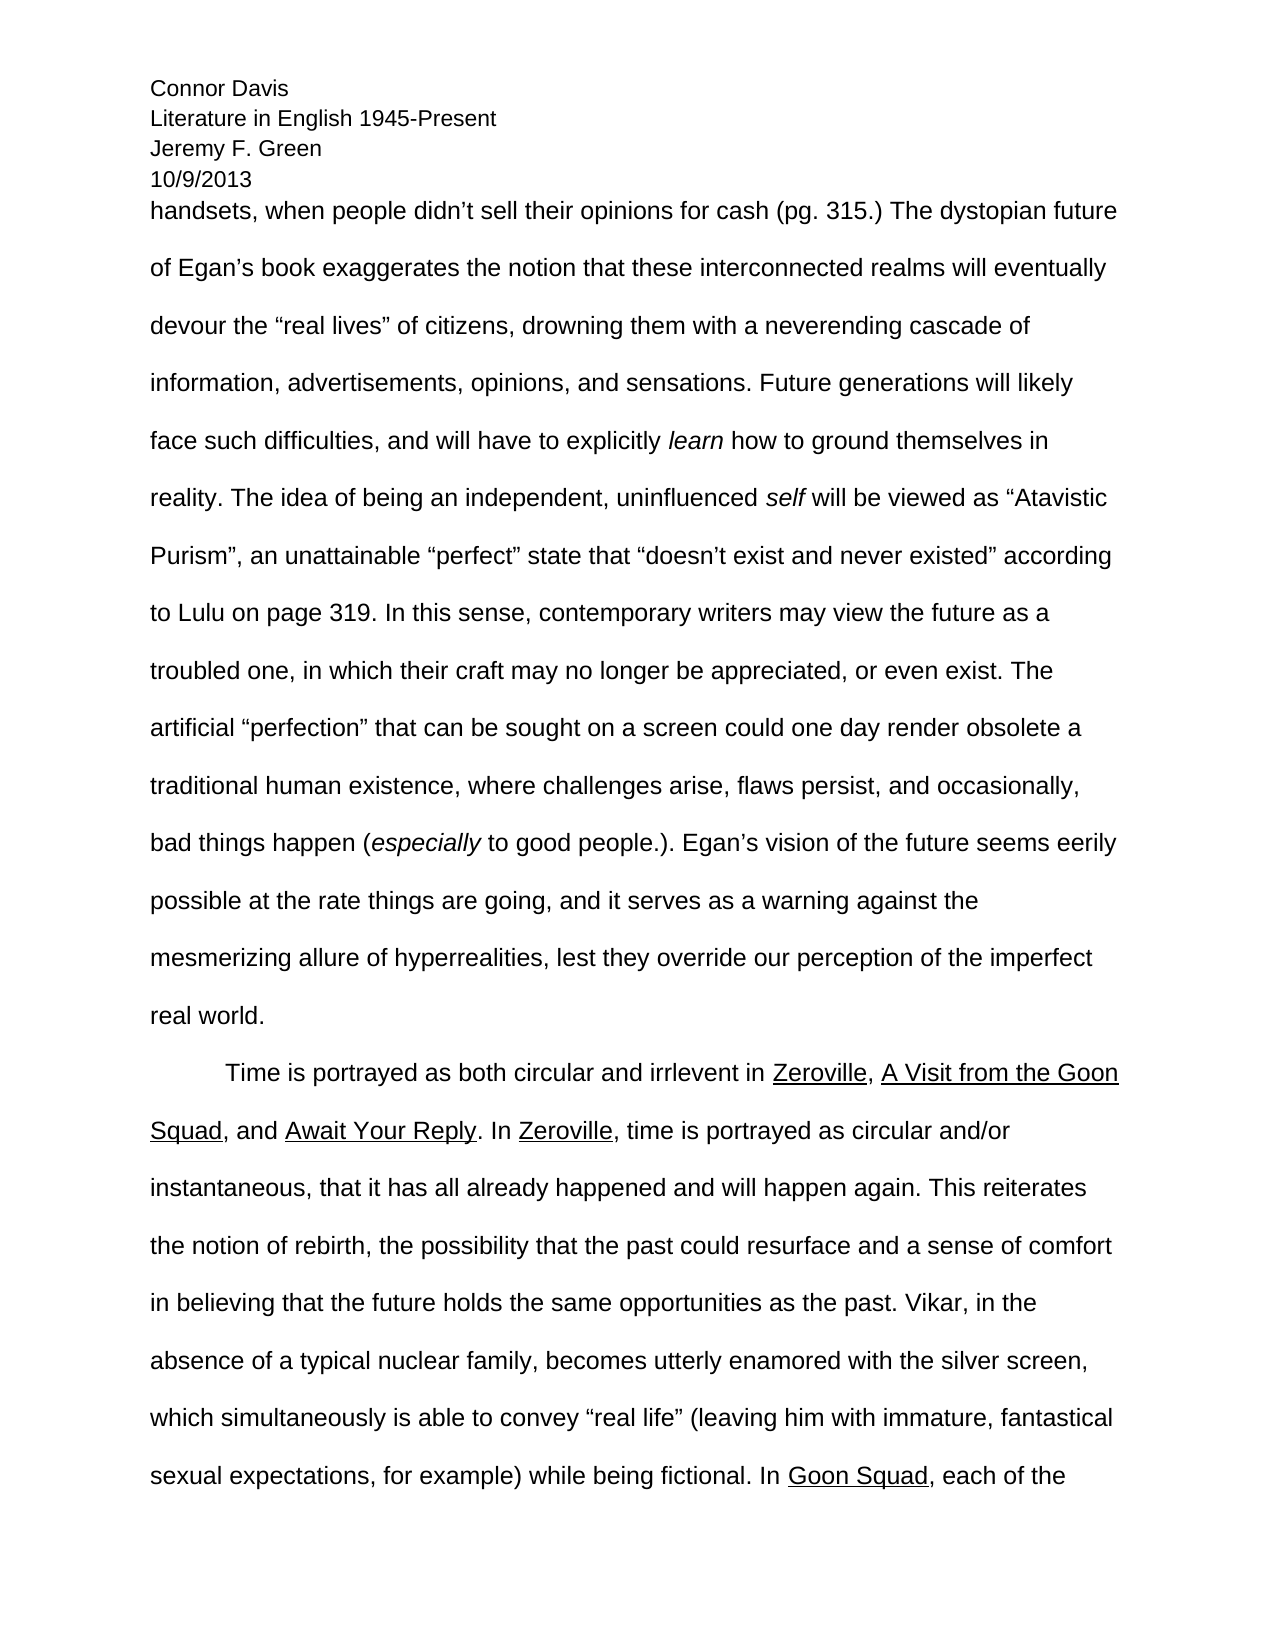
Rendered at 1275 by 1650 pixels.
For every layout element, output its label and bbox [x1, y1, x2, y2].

text [150, 1058, 1125, 1489]
text [150, 196, 1125, 1029]
